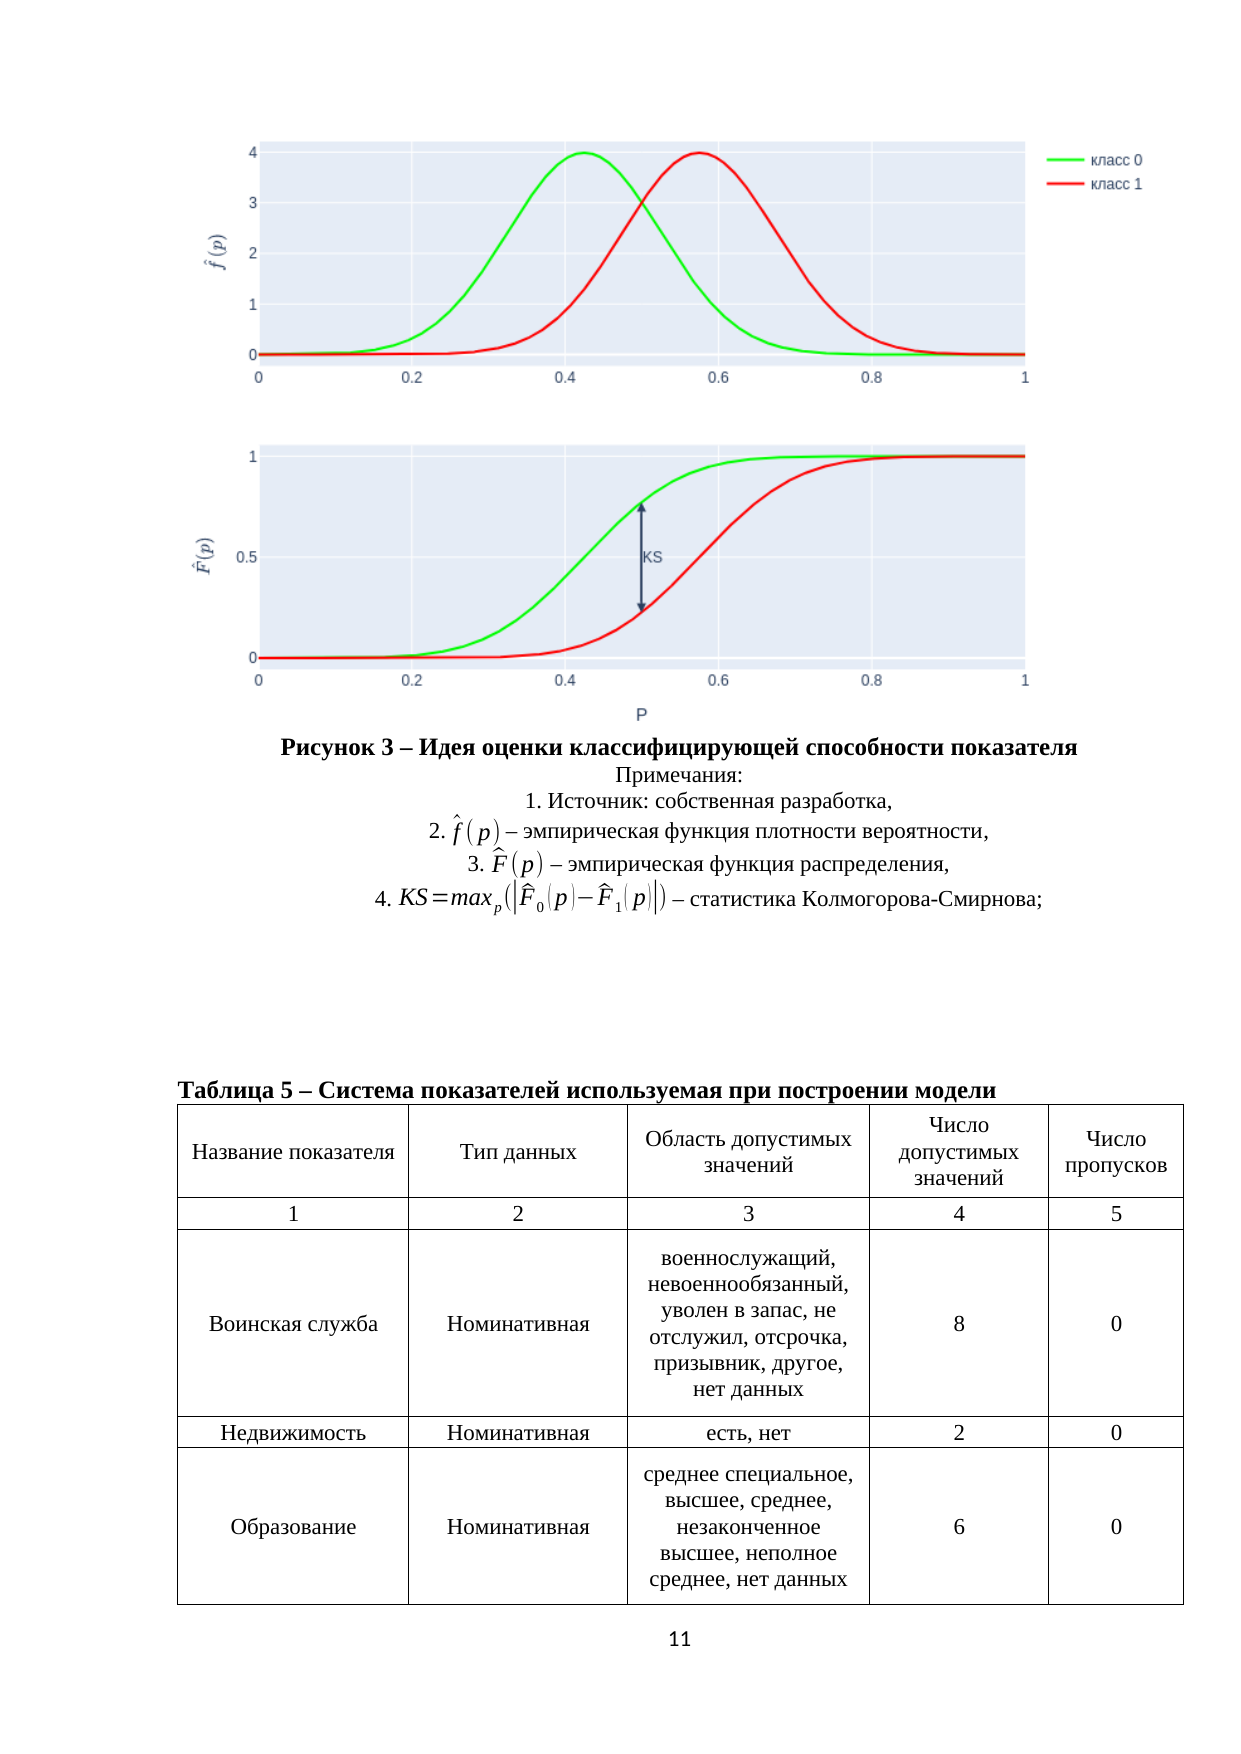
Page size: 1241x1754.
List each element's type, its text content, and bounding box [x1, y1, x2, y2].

table_header Область допустимых значений [628, 1105, 869, 1197]
table_header Название показателя [178, 1105, 408, 1197]
table_cell 3 [628, 1198, 869, 1228]
text Рисунок 3 – Идея оценки классифицирующей способности показателя [177, 732, 1181, 761]
table_cell 1 [178, 1198, 408, 1228]
table_cell военнослужащий, невоеннообязанный, уволен в запас, не отслужил, отсрочка, призывник, другое, нет данных [628, 1230, 869, 1416]
table_cell есть, нет [628, 1417, 869, 1447]
table_cell 8 [870, 1230, 1048, 1416]
list – статистика Колмогорова-Смирнова; [236, 879, 1181, 917]
table_cell 0 [1049, 1230, 1183, 1416]
table_cell Номинативная [409, 1230, 627, 1416]
table_cell 0 [1049, 1448, 1183, 1603]
table_cell 6 [870, 1448, 1048, 1603]
list Источник: собственная разработка, [236, 787, 1181, 814]
list – эмпирическая функция распределения, [236, 847, 1181, 879]
table_cell 0 [1049, 1417, 1183, 1447]
table_cell Воинская служба [178, 1230, 408, 1416]
table_cell Недвижимость [178, 1417, 408, 1447]
table_cell Номинативная [409, 1448, 627, 1603]
table_header Тип данных [409, 1105, 627, 1197]
table_cell среднее специальное, высшее, среднее, незаконченное высшее, неполное среднее, нет данных [628, 1448, 869, 1603]
table_cell 4 [870, 1198, 1048, 1228]
table_header Число пропусков [1049, 1105, 1183, 1197]
picture [177, 118, 1165, 733]
table_cell 2 [409, 1198, 627, 1228]
table_cell Образование [178, 1448, 408, 1603]
table_header Число допустимых значений [870, 1105, 1048, 1197]
text Таблица 5 – Система показателей используемая при построении модели [177, 1075, 1181, 1103]
list – эмпирическая функция плотности вероятности, [236, 814, 1181, 847]
text Примечания: [177, 761, 1181, 787]
table_cell 5 [1049, 1198, 1183, 1228]
table_cell Номинативная [409, 1417, 627, 1447]
table_cell 2 [870, 1417, 1048, 1447]
